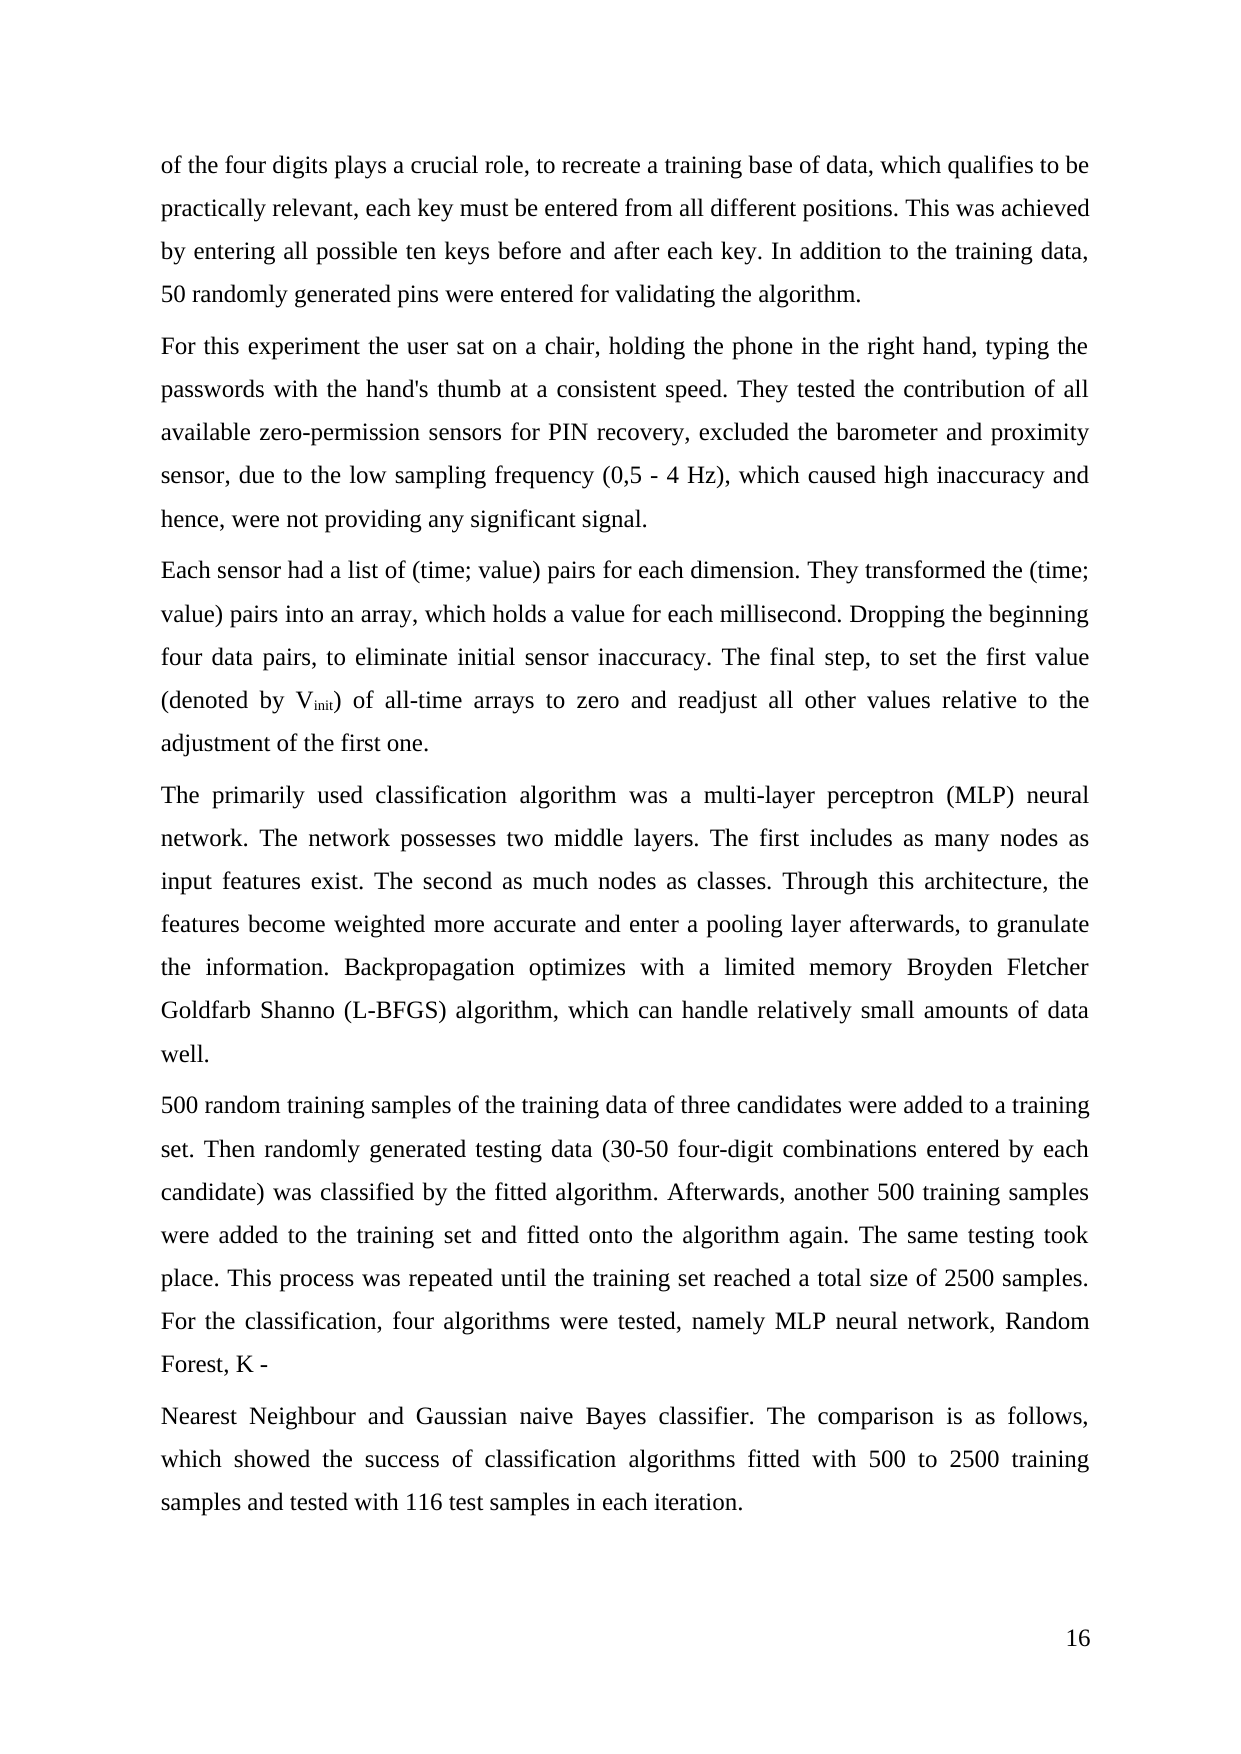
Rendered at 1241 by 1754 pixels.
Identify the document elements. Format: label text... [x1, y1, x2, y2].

text The primarily used classification algorithm was a multi-layer perceptron (MLP) neural network. The network possesses two middle layers. The first includes as many nodes as input features exist. The second as much nodes as classes. Through this architecture, the features become weighted more accurate and enter a pooling layer afterwards, to granulate the information. Backpropagation optimizes with a limited memory Broyden Fletcher Goldfarb Shanno (L-BFGS) algorithm, which can handle relatively small amounts of data well. [161, 780, 1090, 1067]
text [161, 150, 1090, 308]
text Each sensor had a list of (time; value) pairs for each dimension. They transformed the (time; value) pairs into an array, which holds a value for each millisecond. Dropping the beginning four data pairs, to eliminate initial sensor inaccuracy. The final step, to set the first value (denoted by Vinit) of all-time arrays to zero and readjust all other values relative to the adjustment of the first one. [161, 556, 1090, 757]
text Nearest Neighbour and Gaussian naive Bayes classifier. The comparison is as follows, which showed the success of classification algorithms fitted with 500 to 2500 training samples and tested with 116 test samples in each iteration. [161, 1401, 1090, 1516]
text 500 random training samples of the training data of three candidates were added to a training set. Then randomly generated testing data (30-50 four-digit combinations entered by each candidate) was classified by the fitted algorithm. Afterwards, another 500 training samples were added to the training set and fitted onto the algorithm again. The same testing took place. This process was repeated until the training set reached a total size of 2500 samples. For the classification, four algorithms were tested, namely MLP neural network, Random Forest, K - [161, 1091, 1090, 1378]
text For this experiment the user sat on a chair, holding the phone in the right hand, typing the passwords with the hand's thumb at a consistent speed. They tested the contribution of all available zero-permission sensors for PIN recovery, excluded the barometer and proximity sensor, due to the low sampling frequency (0,5 - 4 Hz), which caused high inaccuracy and hence, were not providing any significant signal. [161, 331, 1090, 532]
